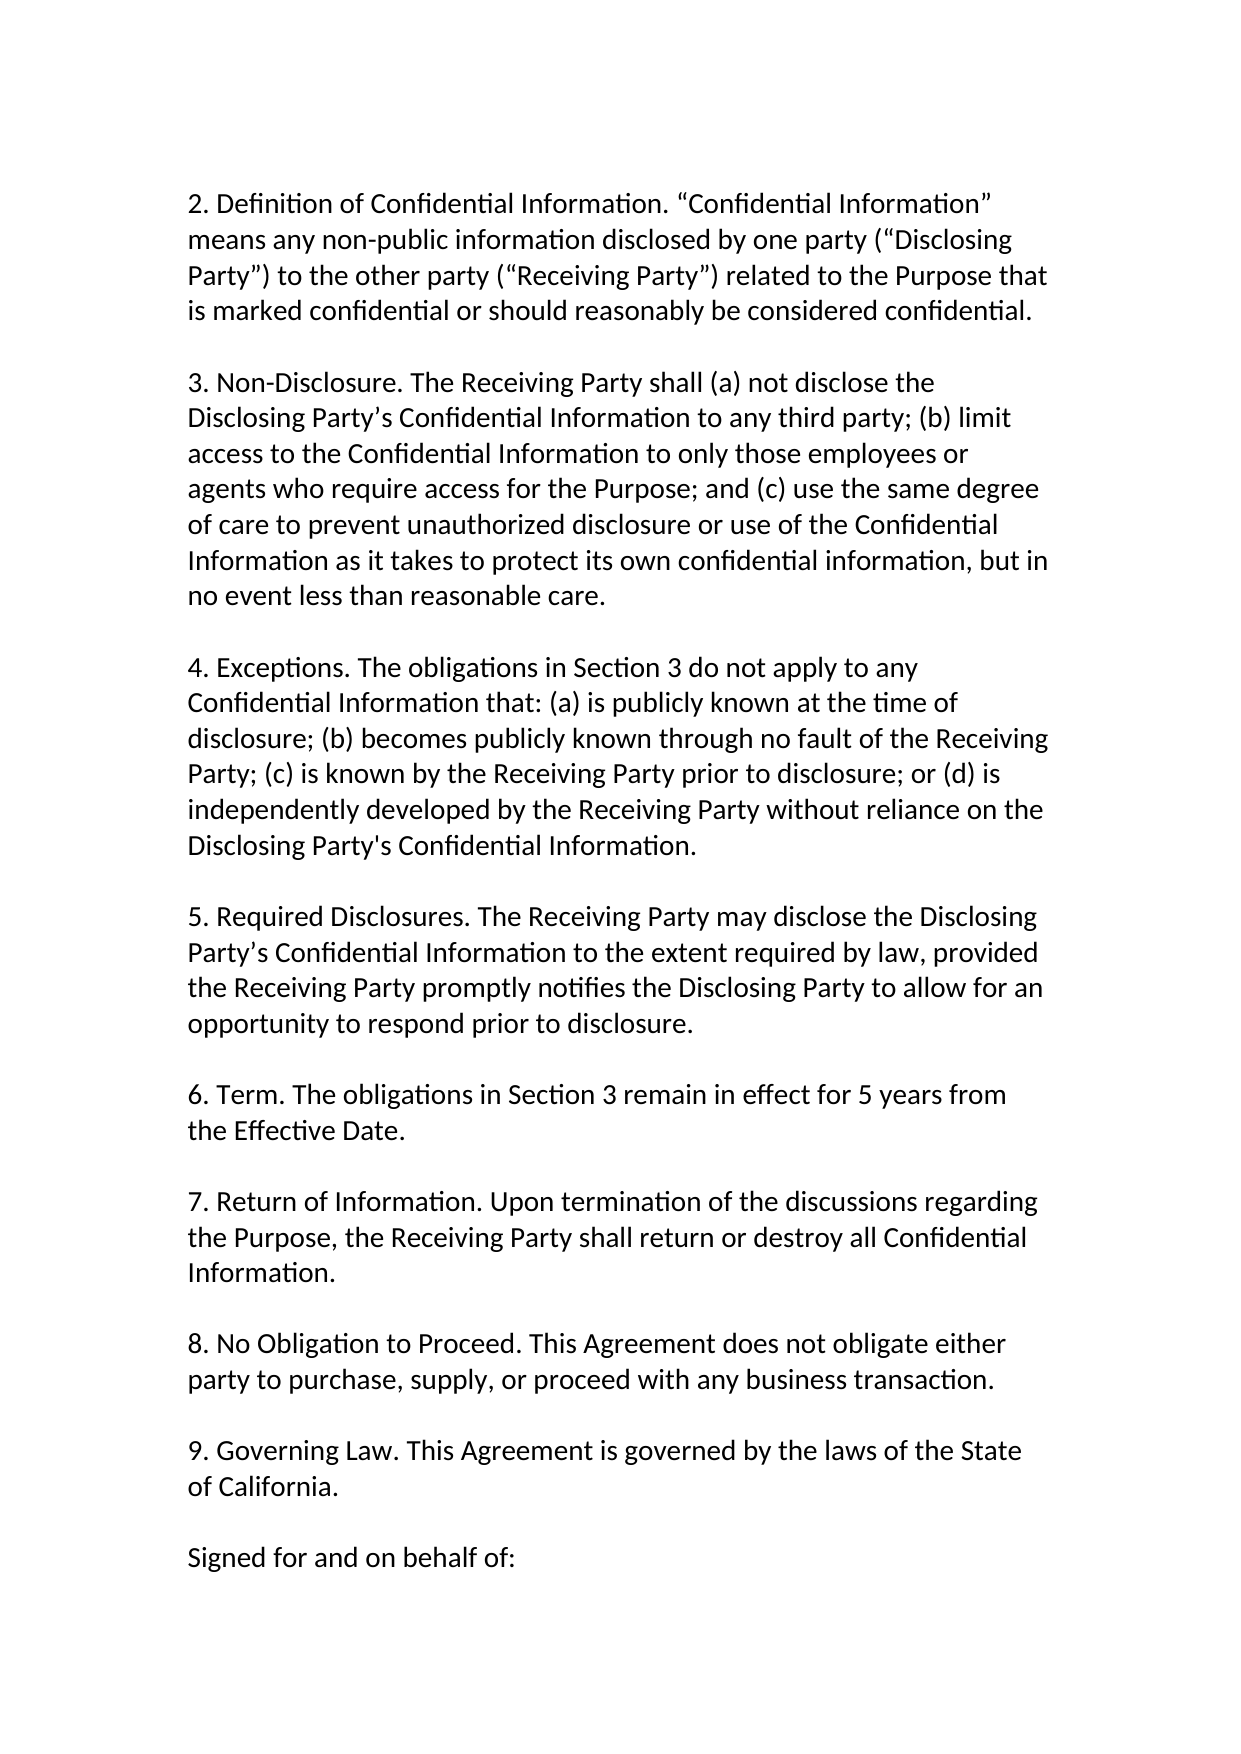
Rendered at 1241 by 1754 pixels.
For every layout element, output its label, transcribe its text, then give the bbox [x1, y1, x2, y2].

text 7. Return of Information. Upon termination of the discussions regarding the Purpose, the Receiving Party shall return or destroy all Confidential Information. [187, 1183, 1053, 1290]
text 2. Definition of Confidential Information. “Confidential Information” means any non-public information disclosed by one party (“Disclosing Party”) to the other party (“Receiving Party”) related to the Purpose that is marked confidential or should reasonably be considered confidential. [187, 186, 1053, 328]
text Signed for and on behalf of: [187, 1539, 1053, 1575]
text 4. Exceptions. The obligations in Section 3 do not apply to any Confidential Information that: (a) is publicly known at the time of disclosure; (b) becomes publicly known through no fault of the Receiving Party; (c) is known by the Receiving Party prior to disclosure; or (d) is independently developed by the Receiving Party without reliance on the Disclosing Party's Confidential Information. [187, 649, 1053, 862]
text 8. No Obligation to Proceed. This Agreement does not obligate either party to purchase, supply, or proceed with any business transaction. [187, 1326, 1053, 1397]
text 9. Governing Law. This Agreement is governed by the laws of the State of California. [187, 1432, 1053, 1504]
text 6. Term. The obligations in Section 3 remain in effect for 5 years from the Effective Date. [187, 1076, 1053, 1147]
text 3. Non-Disclosure. The Receiving Party shall (a) not disclose the Disclosing Party’s Confidential Information to any third party; (b) limit access to the Confidential Information to only those employees or agents who require access for the Purpose; and (c) use the same degree of care to prevent unauthorized disclosure or use of the Confidential Information as it takes to protect its own confidential information, but in no event less than reasonable care. [187, 364, 1053, 613]
text 5. Required Disclosures. The Receiving Party may disclose the Disclosing Party’s Confidential Information to the extent required by law, provided the Receiving Party promptly notifies the Disclosing Party to allow for an opportunity to respond prior to disclosure. [187, 898, 1053, 1041]
